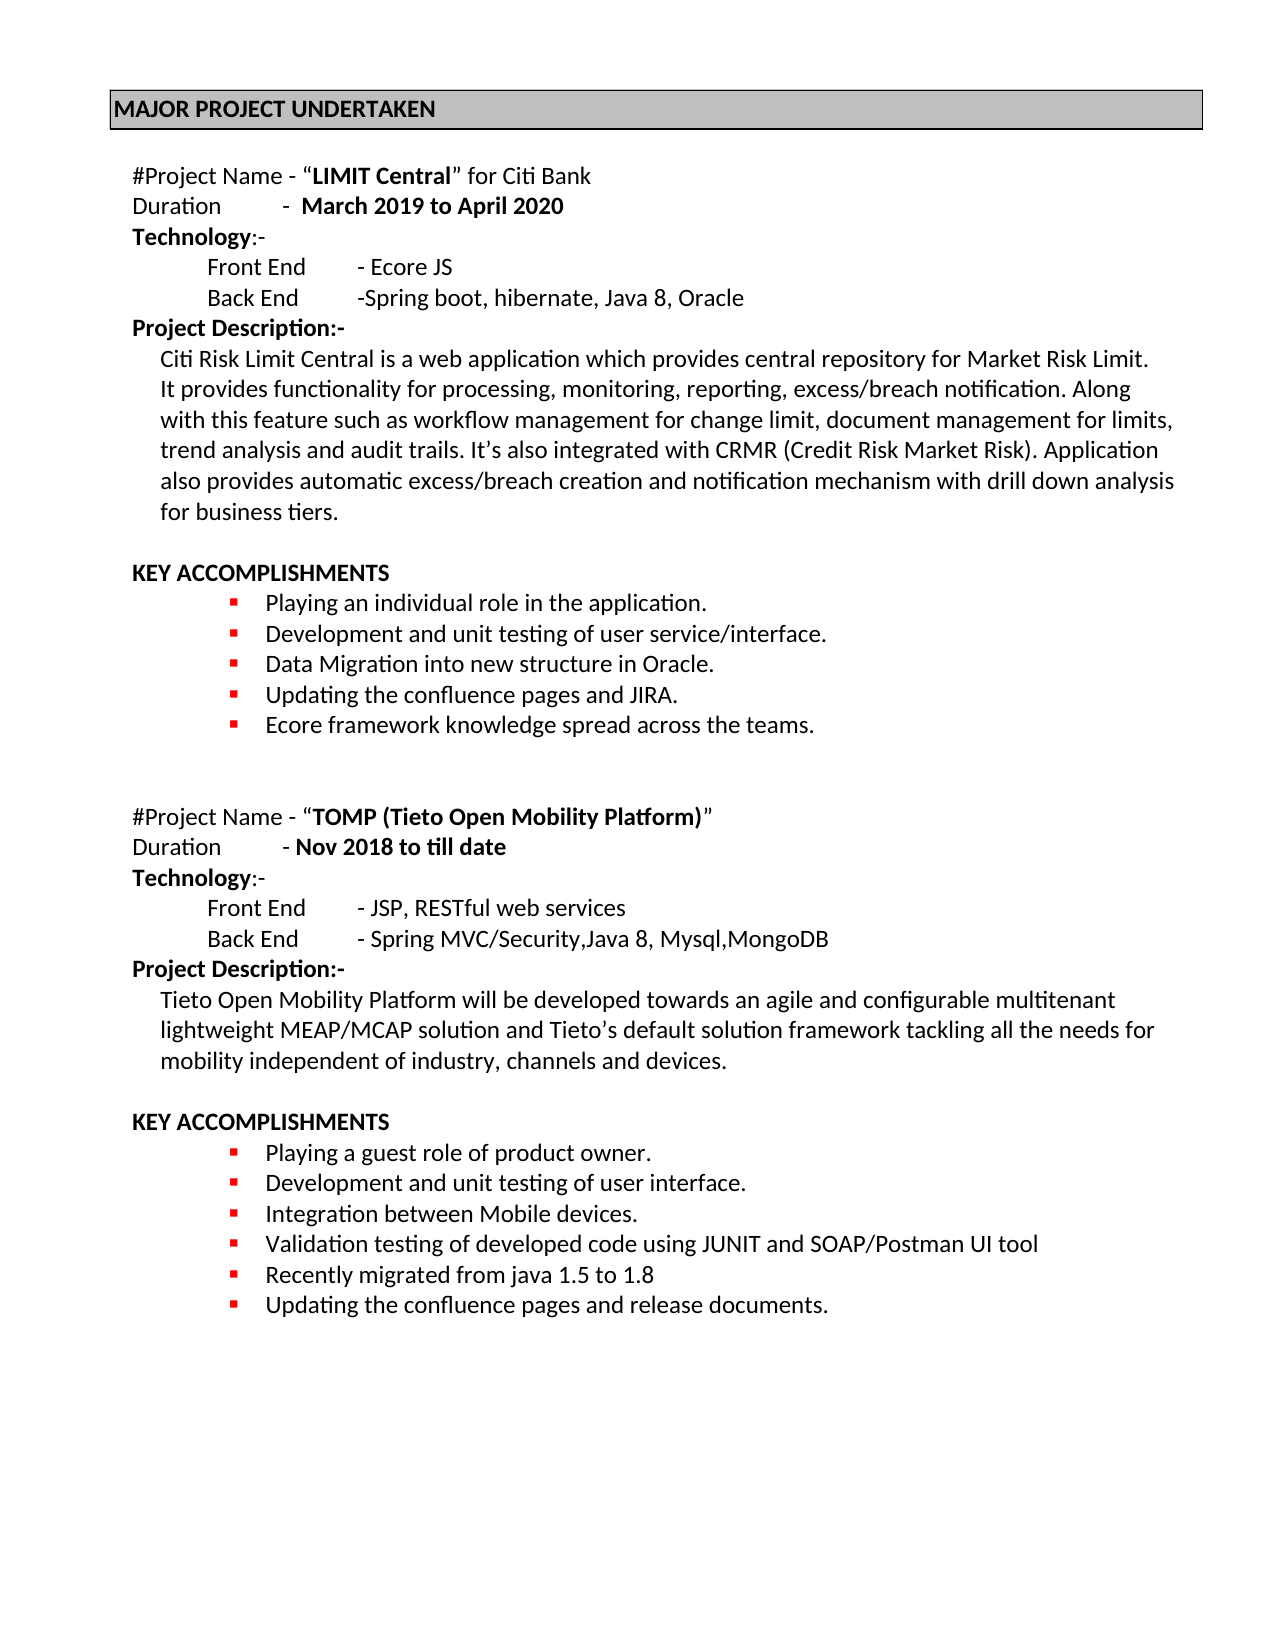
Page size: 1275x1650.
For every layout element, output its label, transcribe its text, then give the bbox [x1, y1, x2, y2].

list Playing an individual role in the application. [228, 587, 1181, 618]
text Technology:- [132, 221, 1247, 252]
text Duration - Nov 2018 to till date [132, 831, 1247, 862]
list MAJOR PROJECT UNDERTAKEN [111, 91, 1202, 128]
list Data Migration into new structure in Oracle. [228, 648, 1181, 679]
text Tieto Open Mobility Platform will be developed towards an agile and configurable multitenant lightweight MEAP/MCAP solution and Tieto’s default solution framework tackling all the needs for mobility independent of industry, channels and devices. [160, 984, 1181, 1076]
text #Project Name - “LIMIT Central” for Citi Bank [132, 160, 1247, 191]
text KEY ACCOMPLISHMENTS [132, 1106, 1181, 1137]
list Recently migrated from java 1.5 to 1.8 [228, 1259, 1181, 1289]
list Updating the confluence pages and JIRA. [228, 679, 1181, 709]
list Development and unit testing of user interface. [228, 1167, 1181, 1198]
list Playing a guest role of product owner. [228, 1137, 1181, 1167]
text Back End - Spring MVC/Security,Java 8, Mysql,MongoDB [132, 923, 1181, 953]
text Duration - March 2019 to April 2020 [132, 191, 1247, 221]
list Integration between Mobile devices. [228, 1198, 1181, 1228]
text Front End - Ecore JS [132, 252, 1247, 282]
text Back End -Spring boot, hibernate, Java 8, Oracle [132, 282, 1181, 313]
text Project Description:- [132, 953, 1181, 984]
text Technology:- [132, 862, 1247, 892]
text It provides functionality for processing, monitoring, reporting, excess/breach notification. Along with this feature such as workflow management for change limit, document management for limits, [160, 374, 1181, 435]
text KEY ACCOMPLISHMENTS [132, 557, 1181, 587]
list Ecore framework knowledge spread across the teams. [228, 709, 1181, 740]
text trend analysis and audit trails. It’s also integrated with CRMR (Credit Risk Market Risk). Application also provides automatic excess/breach creation and notification mechanism with drill down analysis for business tiers. [160, 435, 1181, 526]
list Updating the confluence pages and release documents. [228, 1289, 1181, 1320]
list Validation testing of developed code using JUNIT and SOAP/Postman UI tool [228, 1228, 1181, 1259]
list Development and unit testing of user service/interface. [228, 618, 1181, 648]
text Citi Risk Limit Central is a web application which provides central repository for Market Risk Limit. [160, 343, 1181, 374]
text Front End - JSP, RESTful web services [132, 892, 1247, 923]
text Project Description:- [132, 313, 1181, 343]
text #Project Name - “TOMP (Tieto Open Mobility Platform)” [132, 801, 1247, 831]
